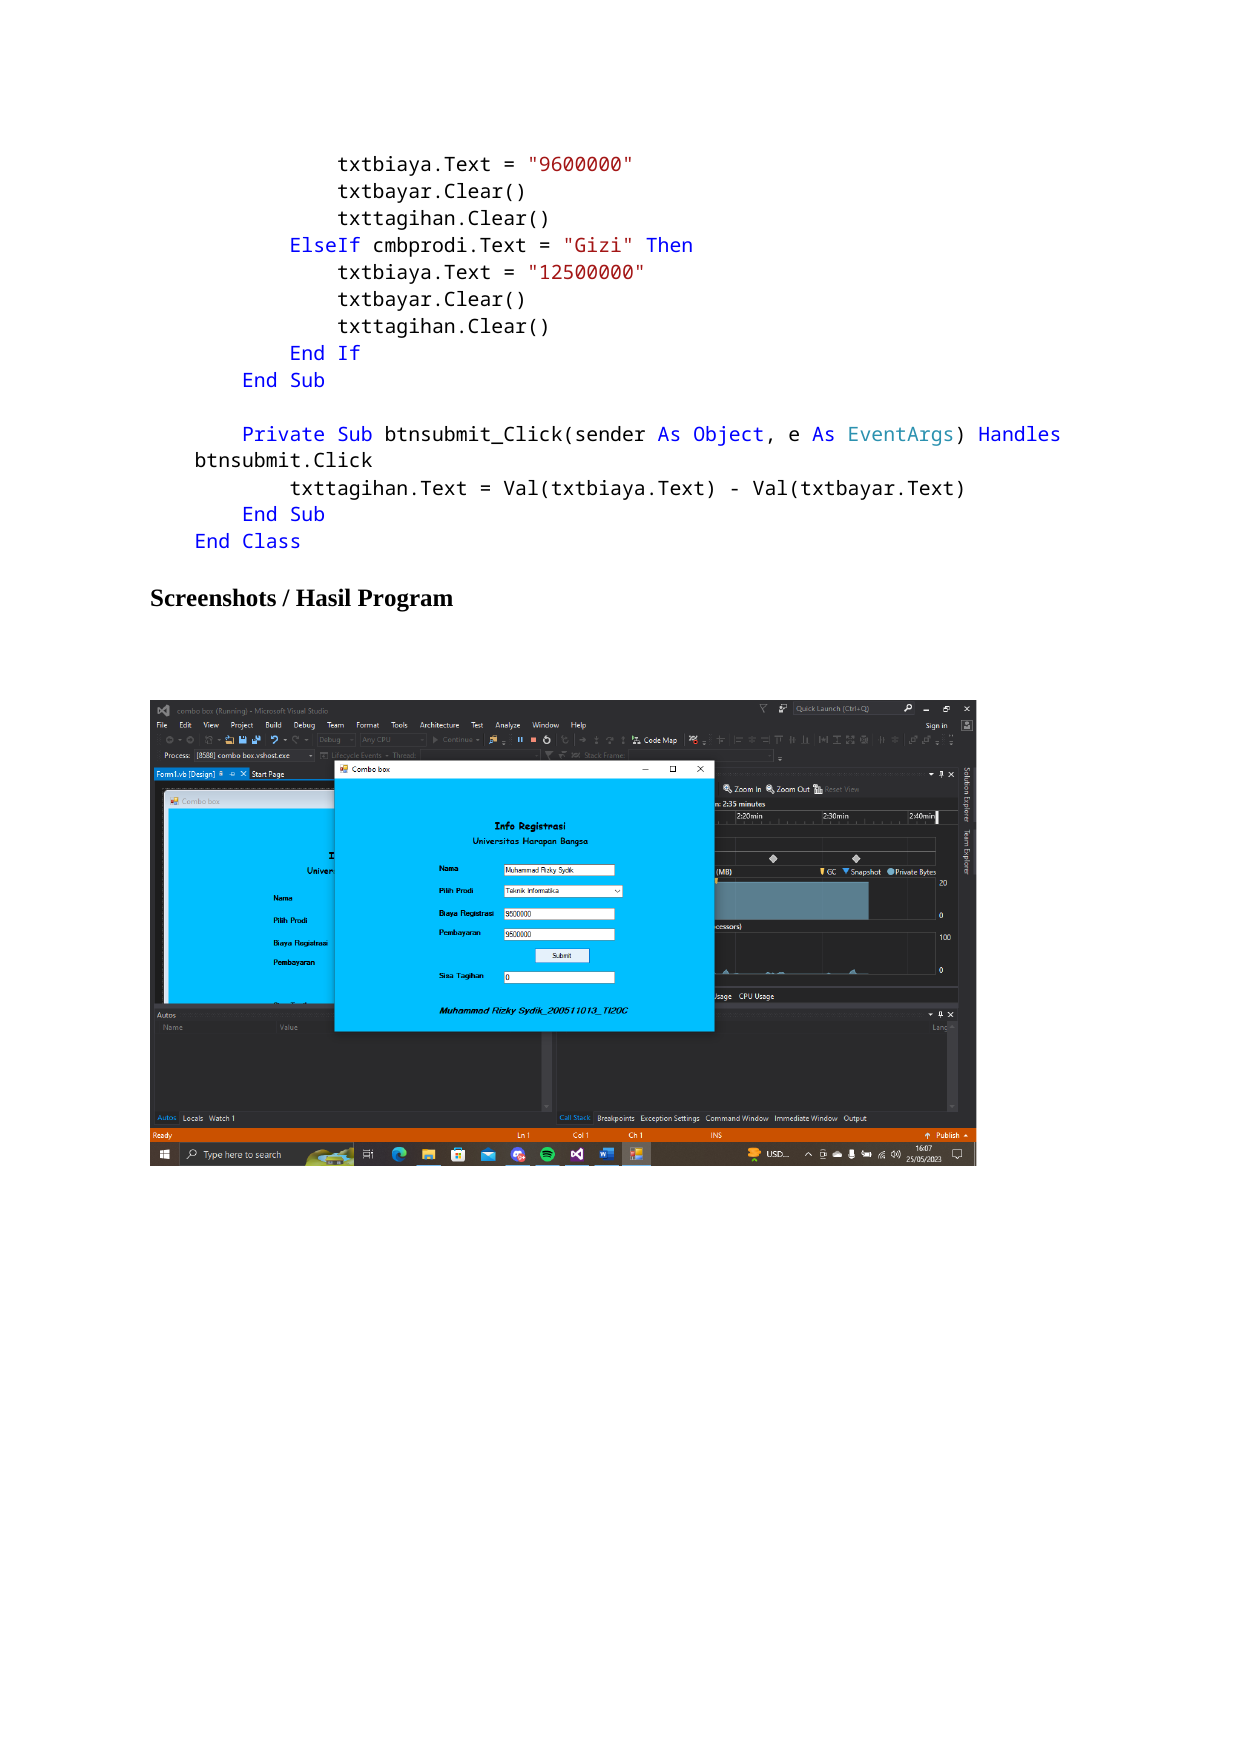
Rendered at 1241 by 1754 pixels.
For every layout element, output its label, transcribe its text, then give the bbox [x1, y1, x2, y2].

text Screenshots / Hasil Program [150, 582, 1090, 611]
text txtbiaya.Text = "12500000" [194, 258, 1090, 285]
text Private Sub btnsubmit_Click(sender As Object, e As EventArgs) Handles btnsubmit.Click [194, 420, 1090, 474]
text txttagihan.Clear() [194, 312, 1090, 339]
text txttagihan.Text = Val(txtbiaya.Text) - Val(txtbayar.Text) [194, 474, 1090, 501]
text ElseIf cmbprodi.Text = "Gizi" Then [194, 231, 1090, 258]
text txtbiaya.Text = "9600000" [194, 150, 1090, 177]
text End Class [194, 528, 1090, 555]
text txtbayar.Clear() [194, 285, 1090, 312]
text End Sub [194, 501, 1090, 528]
picture [150, 700, 977, 1166]
text End If [194, 339, 1090, 366]
text txttagihan.Clear() [194, 204, 1090, 231]
text txtbayar.Clear() [194, 177, 1090, 204]
text End Sub [194, 366, 1090, 393]
